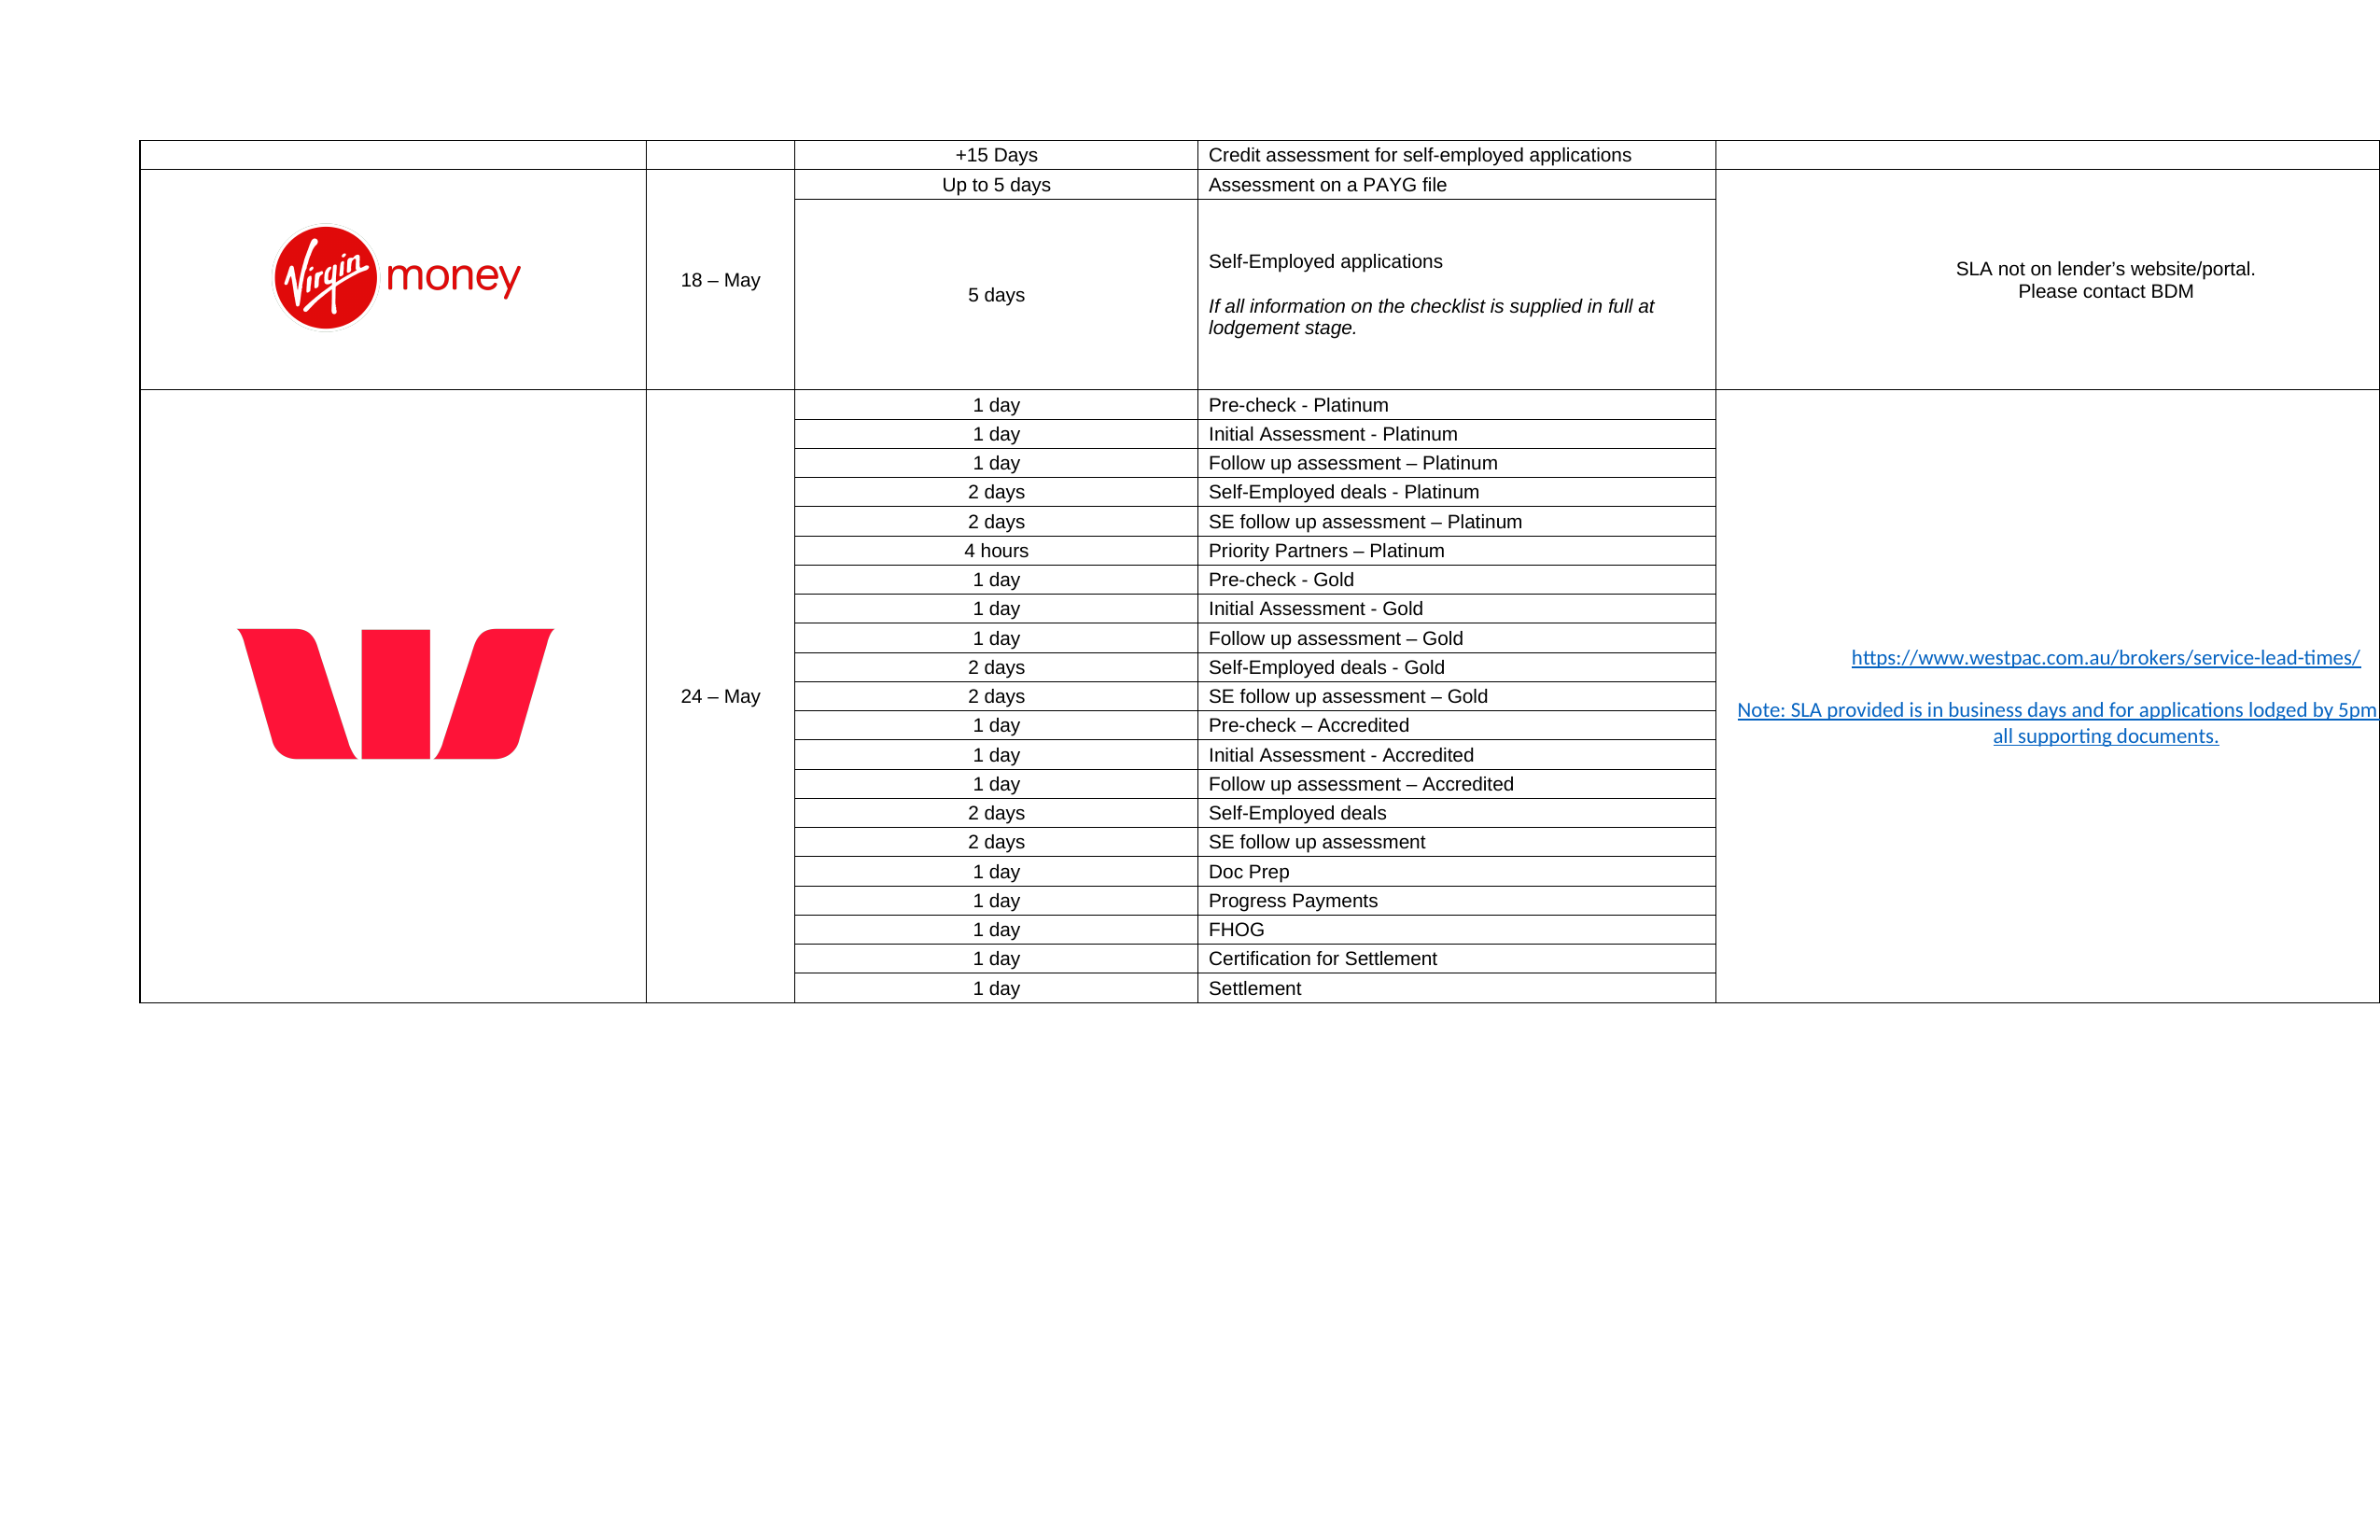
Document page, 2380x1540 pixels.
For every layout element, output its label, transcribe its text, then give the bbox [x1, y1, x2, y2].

table_cell Self-Employed applications If all information on the checklist is supplied in full at lodgement stage. [1198, 200, 1715, 389]
table_cell Credit assessment for self-employed applications [1198, 141, 1715, 169]
table_cell 1 day [795, 449, 1197, 477]
table_cell SE follow up assessment – Gold [1198, 682, 1715, 710]
table_cell 1 day [795, 711, 1197, 739]
table_cell Settlement [1198, 973, 1715, 1001]
table_cell SE follow up assessment [1198, 828, 1715, 856]
table_cell 1 day [795, 595, 1197, 623]
picture [234, 170, 558, 385]
table_cell SLA not on lender’s website/portal. Please contact BDM [1716, 170, 2379, 389]
table_cell [141, 170, 646, 389]
table_cell 24 – May [647, 390, 794, 1001]
table_cell 1 day [795, 740, 1197, 768]
table_cell +15 Days [795, 141, 1197, 169]
table_cell 1 day [795, 390, 1197, 418]
table_cell Initial Assessment - Gold [1198, 595, 1715, 623]
table_cell Self-Employed deals [1198, 799, 1715, 827]
table_cell 1 day [795, 916, 1197, 944]
table_cell 18 – May [647, 170, 794, 389]
table_cell Certification for Settlement [1198, 945, 1715, 973]
table_cell 1 day [795, 420, 1197, 448]
table_cell Progress Payments [1198, 887, 1715, 915]
table_cell Self-Employed deals - Platinum [1198, 478, 1715, 506]
table_cell 1 day [795, 887, 1197, 915]
table_cell 2 days [795, 478, 1197, 506]
table_cell 1 day [795, 566, 1197, 594]
table_cell Initial Assessment - Accredited [1198, 740, 1715, 768]
table_cell 1 day [795, 945, 1197, 973]
table_cell 2 days [795, 682, 1197, 710]
table_cell Follow up assessment – Gold [1198, 623, 1715, 651]
table_cell https://www.westpac.com.au/brokers/service-lead-times/ Note: SLA provided is in business days and for applications lodged by 5pm AEST, with all supporting documents. [1716, 390, 2379, 1001]
table_cell Up to 5 days [795, 170, 1197, 198]
table_cell Follow up assessment – Platinum [1198, 449, 1715, 477]
table_cell Self-Employed deals - Gold [1198, 653, 1715, 681]
table_cell 2 days [795, 799, 1197, 827]
picture [234, 603, 557, 785]
table_cell 5 days [795, 200, 1197, 389]
table_cell Initial Assessment - Platinum [1198, 420, 1715, 448]
table_cell 1 day [795, 623, 1197, 651]
table_cell 1 day [795, 770, 1197, 798]
table_cell Pre-check - Platinum [1198, 390, 1715, 418]
table_cell [141, 390, 646, 1001]
table_cell 2 days [795, 507, 1197, 535]
table_cell Follow up assessment – Accredited [1198, 770, 1715, 798]
table_cell Pre-check - Gold [1198, 566, 1715, 594]
table_cell Doc Prep [1198, 857, 1715, 885]
table_cell 2 days [795, 828, 1197, 856]
table_cell 1 day [795, 973, 1197, 1001]
table_cell Assessment on a PAYG file [1198, 170, 1715, 198]
table_cell 4 hours [795, 537, 1197, 565]
table_cell Pre-check – Accredited [1198, 711, 1715, 739]
table_cell FHOG [1198, 916, 1715, 944]
table_cell 2 days [795, 653, 1197, 681]
table_cell Priority Partners – Platinum [1198, 537, 1715, 565]
table_cell SE follow up assessment – Platinum [1198, 507, 1715, 535]
table_cell 1 day [795, 857, 1197, 885]
